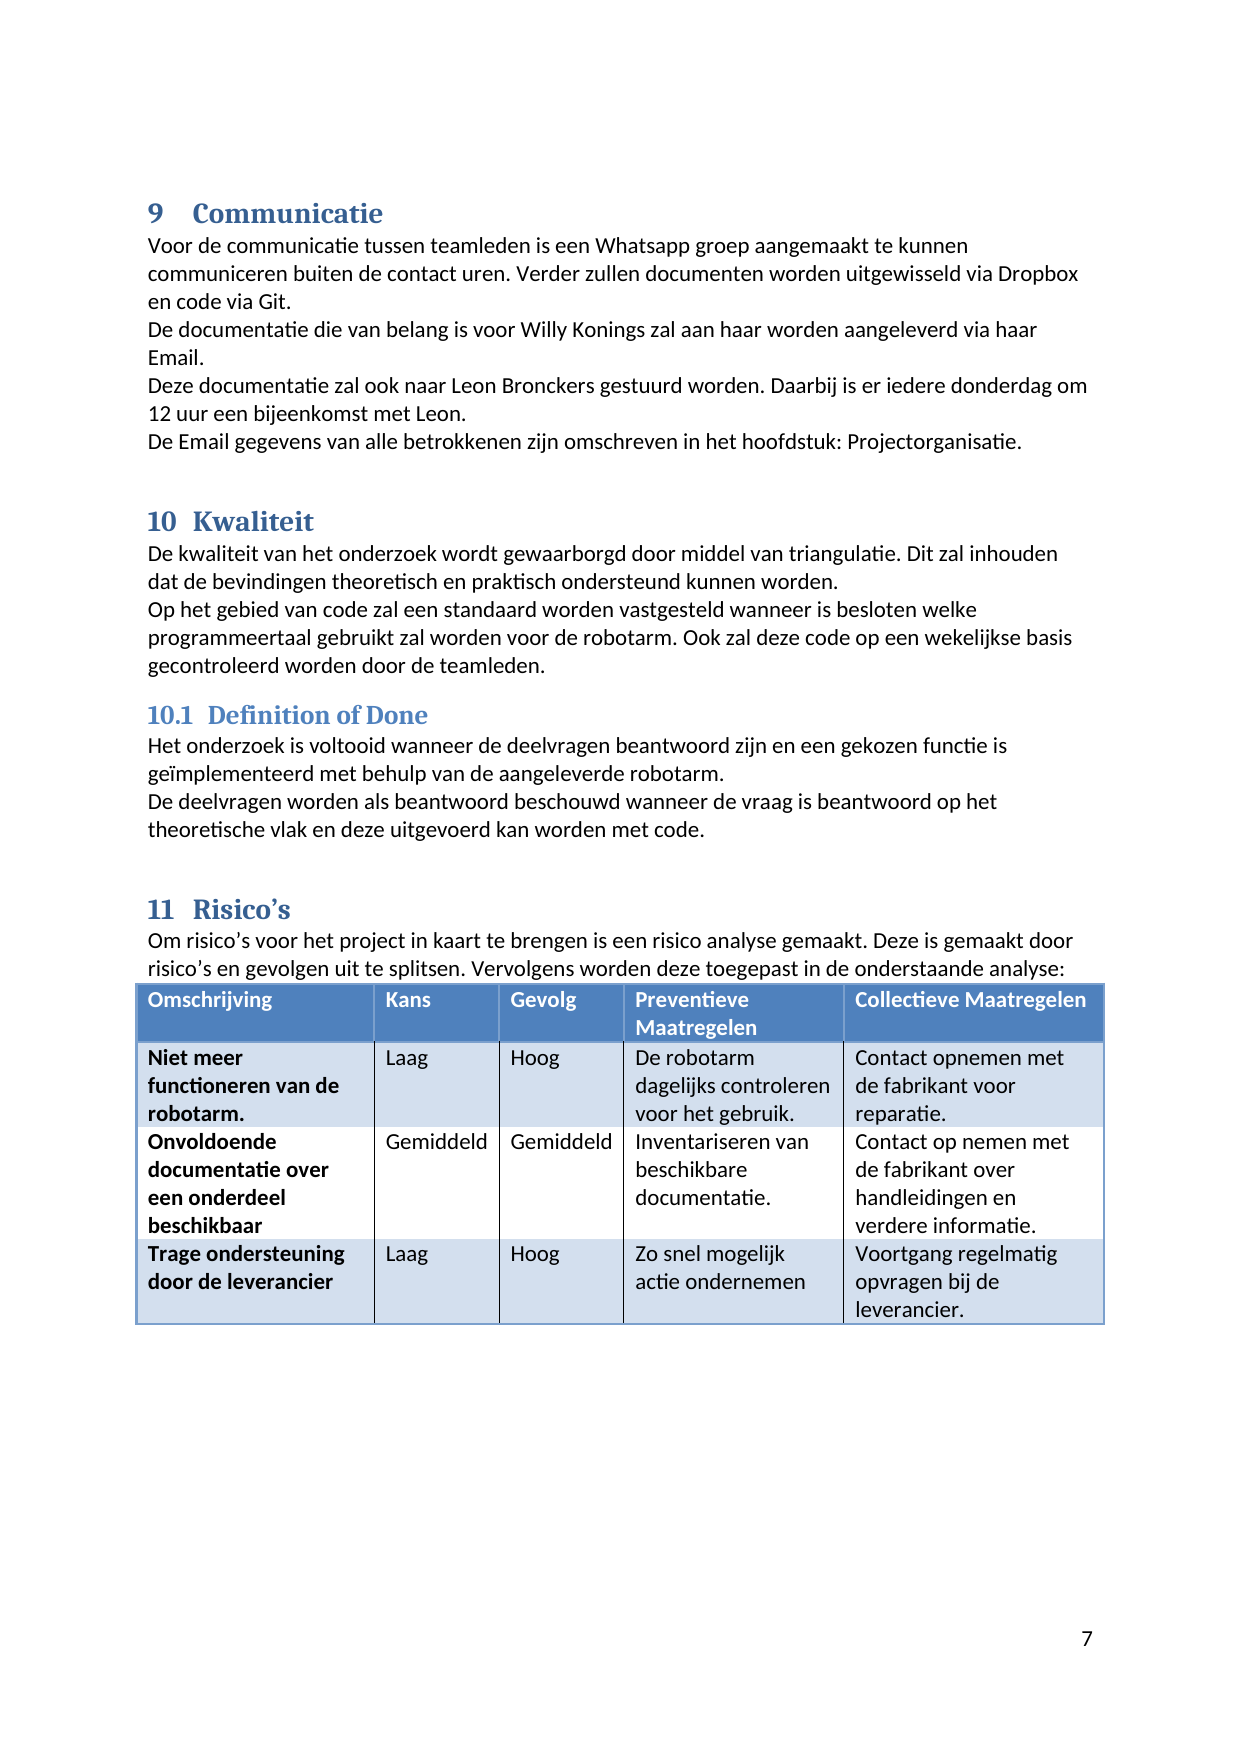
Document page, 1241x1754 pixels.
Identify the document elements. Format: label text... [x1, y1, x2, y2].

table_cell Hoog [500, 1239, 623, 1323]
text Voor de communicatie tussen teamleden is een Whatsapp groep aangemaakt te kunnen communiceren buiten de contact uren. Verder zullen documenten worden uitgewisseld via Dropbox en code via Git. [148, 231, 1093, 315]
table_cell De robotarm dagelijks controleren voor het gebruik. [624, 1043, 843, 1127]
table_cell Contact opnemen met de fabrikant voor reparatie. [844, 1043, 1103, 1127]
subtitle Kwaliteit [148, 505, 1093, 539]
text De kwaliteit van het onderzoek wordt gewaarborgd door middel van triangulatie. Dit zal inhouden dat de bevindingen theoretisch en praktisch ondersteund kunnen worden. [148, 539, 1093, 595]
text Deze documentatie zal ook naar Leon Bronckers gestuurd worden. Daarbij is er iedere donderdag om 12 uur een bijeenkomst met Leon. [148, 371, 1093, 427]
table_header Omschrijving [138, 985, 373, 1041]
table_cell Inventariseren van beschikbare documentatie. [624, 1127, 843, 1239]
text De documentatie die van belang is voor Willy Konings zal aan haar worden aangeleverd via haar Email. [148, 315, 1093, 371]
text De Email gegevens van alle betrokkenen zijn omschreven in het hoofdstuk: Projectorganisatie. [148, 427, 1093, 455]
table_cell Voortgang regelmatig opvragen bij de leverancier. [844, 1239, 1103, 1323]
table_cell Trage ondersteuning door de leverancier [138, 1239, 374, 1323]
table_cell Gemiddeld [500, 1127, 623, 1239]
table_cell Hoog [500, 1043, 623, 1127]
table_cell Laag [375, 1043, 499, 1127]
table_header Kans [375, 985, 498, 1041]
table_header Preventieve Maatregelen [625, 985, 843, 1041]
table_header Gevolg [500, 985, 623, 1041]
table_header Collectieve Maatregelen [845, 985, 1103, 1041]
subtitle Communicatie [148, 198, 1093, 231]
table_cell Zo snel mogelijk actie ondernemen [624, 1239, 843, 1323]
table_cell Contact op nemen met de fabrikant over handleidingen en verdere informatie. [844, 1127, 1103, 1239]
table_cell Laag [375, 1239, 499, 1323]
table_cell Niet meer functioneren van de robotarm. [138, 1043, 374, 1127]
text Het onderzoek is voltooid wanneer de deelvragen beantwoord zijn en een gekozen functie is geïmplementeerd met behulp van de aangeleverde robotarm. [148, 731, 1093, 787]
subtitle Definition of Done [148, 700, 1093, 731]
text Op het gebied van code zal een standaard worden vastgesteld wanneer is besloten welke programmeertaal gebruikt zal worden voor de robotarm. Ook zal deze code op een wekelijkse basis gecontroleerd worden door de teamleden. [148, 595, 1093, 679]
text De deelvragen worden als beantwoord beschouwd wanneer de vraag is beantwoord op het theoretische vlak en deze uitgevoerd kan worden met code. [148, 787, 1093, 843]
table_cell Onvoldoende documentatie over een onderdeel beschikbaar [138, 1127, 374, 1239]
table_cell Gemiddeld [375, 1127, 499, 1239]
subtitle Risico’s [148, 893, 1093, 927]
text Om risico’s voor het project in kaart te brengen is een risico analyse gemaakt. Deze is gemaakt door risico’s en gevolgen uit te splitsen. Vervolgens worden deze toegepast in de onderstaande analyse: [148, 927, 1093, 983]
